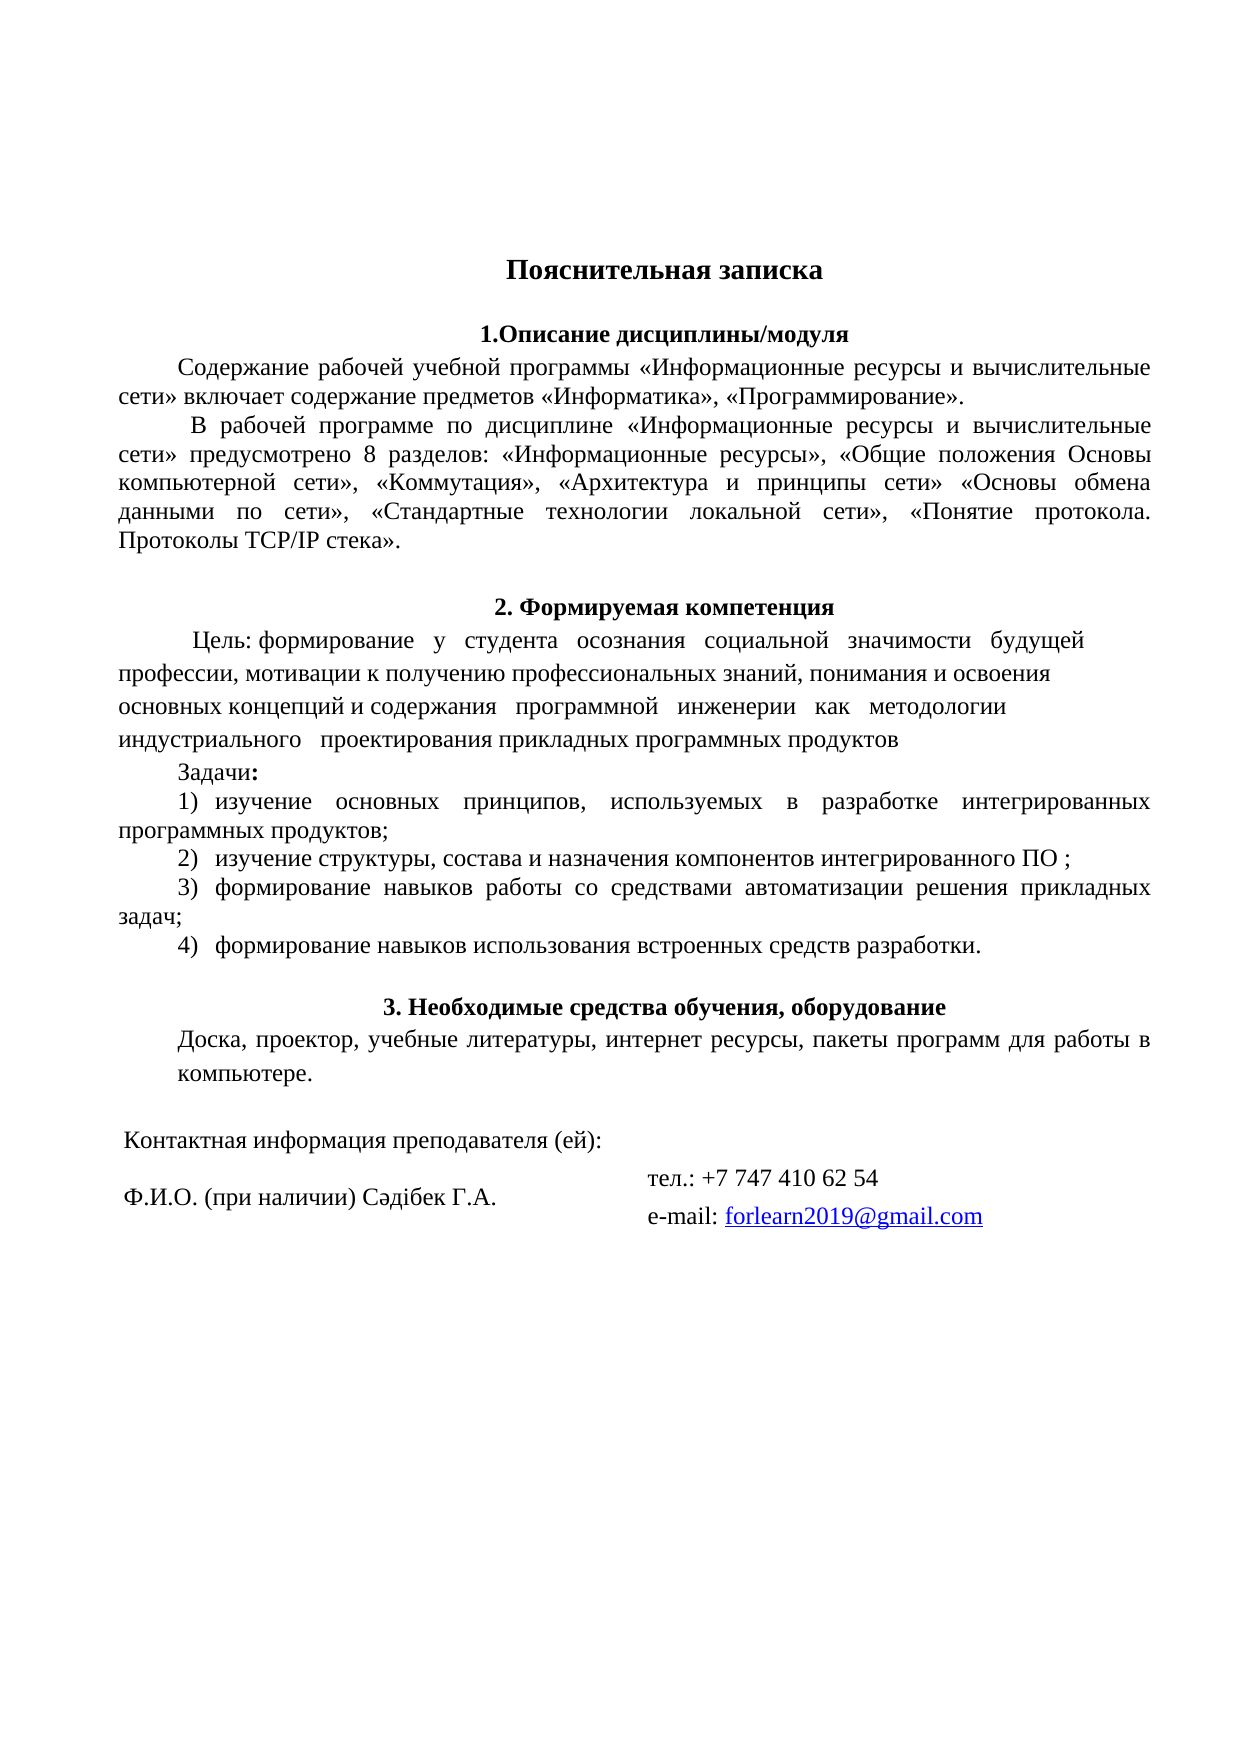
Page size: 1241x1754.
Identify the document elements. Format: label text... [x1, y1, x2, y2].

text Пояснительная записка [177, 252, 1152, 286]
text Задачи: [118, 757, 1152, 786]
text 1.Описание дисциплины/модуля [177, 319, 1152, 348]
text 3. Необходимые средства обучения, оборудование [177, 992, 1152, 1020]
text В рабочей программе по дисциплине «Информационные ресурсы и вычислительные сети» предусмотрено 8 разделов: «Информационные ресурсы», «Общие положения Основы компьютерной сети», «Коммутация», «Архитектура и принципы сети» «Основы обмена данными по сети», «Стандартные технологии локальной сети», «Понятие протокола. Протоколы TCP/IP стека». [118, 410, 1152, 554]
table_header Контактная информация преподавателя (ей): [120, 1124, 1152, 1161]
table_cell Ф.И.О. (при наличии) Сәдібек Г.А. [120, 1161, 638, 1237]
list изучение структуры, состава и назначения компонентов интегрированного ПО ; [118, 843, 1152, 872]
list формирование навыков работы со средствами автоматизации решения прикладных задач; [118, 872, 1152, 930]
text 2. Формируемая компетенция [177, 592, 1152, 621]
table_cell тел.: +7 747 410 62 54 [638, 1161, 1152, 1199]
text Содержание рабочей учебной программы «Информационные ресурсы и вычислительные сети» включает содержание предметов «Информатика», «Программирование». [118, 352, 1152, 410]
text Цель: формирование у студента осознания социальной значимости будущей профессии, мотивации к получению профессиональных знаний, понимания и освоения основных концепций и содержания программной инженерии как методологии индустриального проектирования прикладных программных продуктов [118, 625, 1152, 753]
list изучение основных принципов, используемых в разработке интегрированных программных продуктов; [118, 786, 1152, 843]
table_cell е-mail: forlearn2019@gmail.com [638, 1199, 1152, 1237]
list формирование навыков использования встроенных средств разработки. [118, 930, 1152, 958]
text Доска, проектор, учебные литературы, интернет ресурсы, пакеты программ для работы в компьютере. [177, 1024, 1152, 1086]
